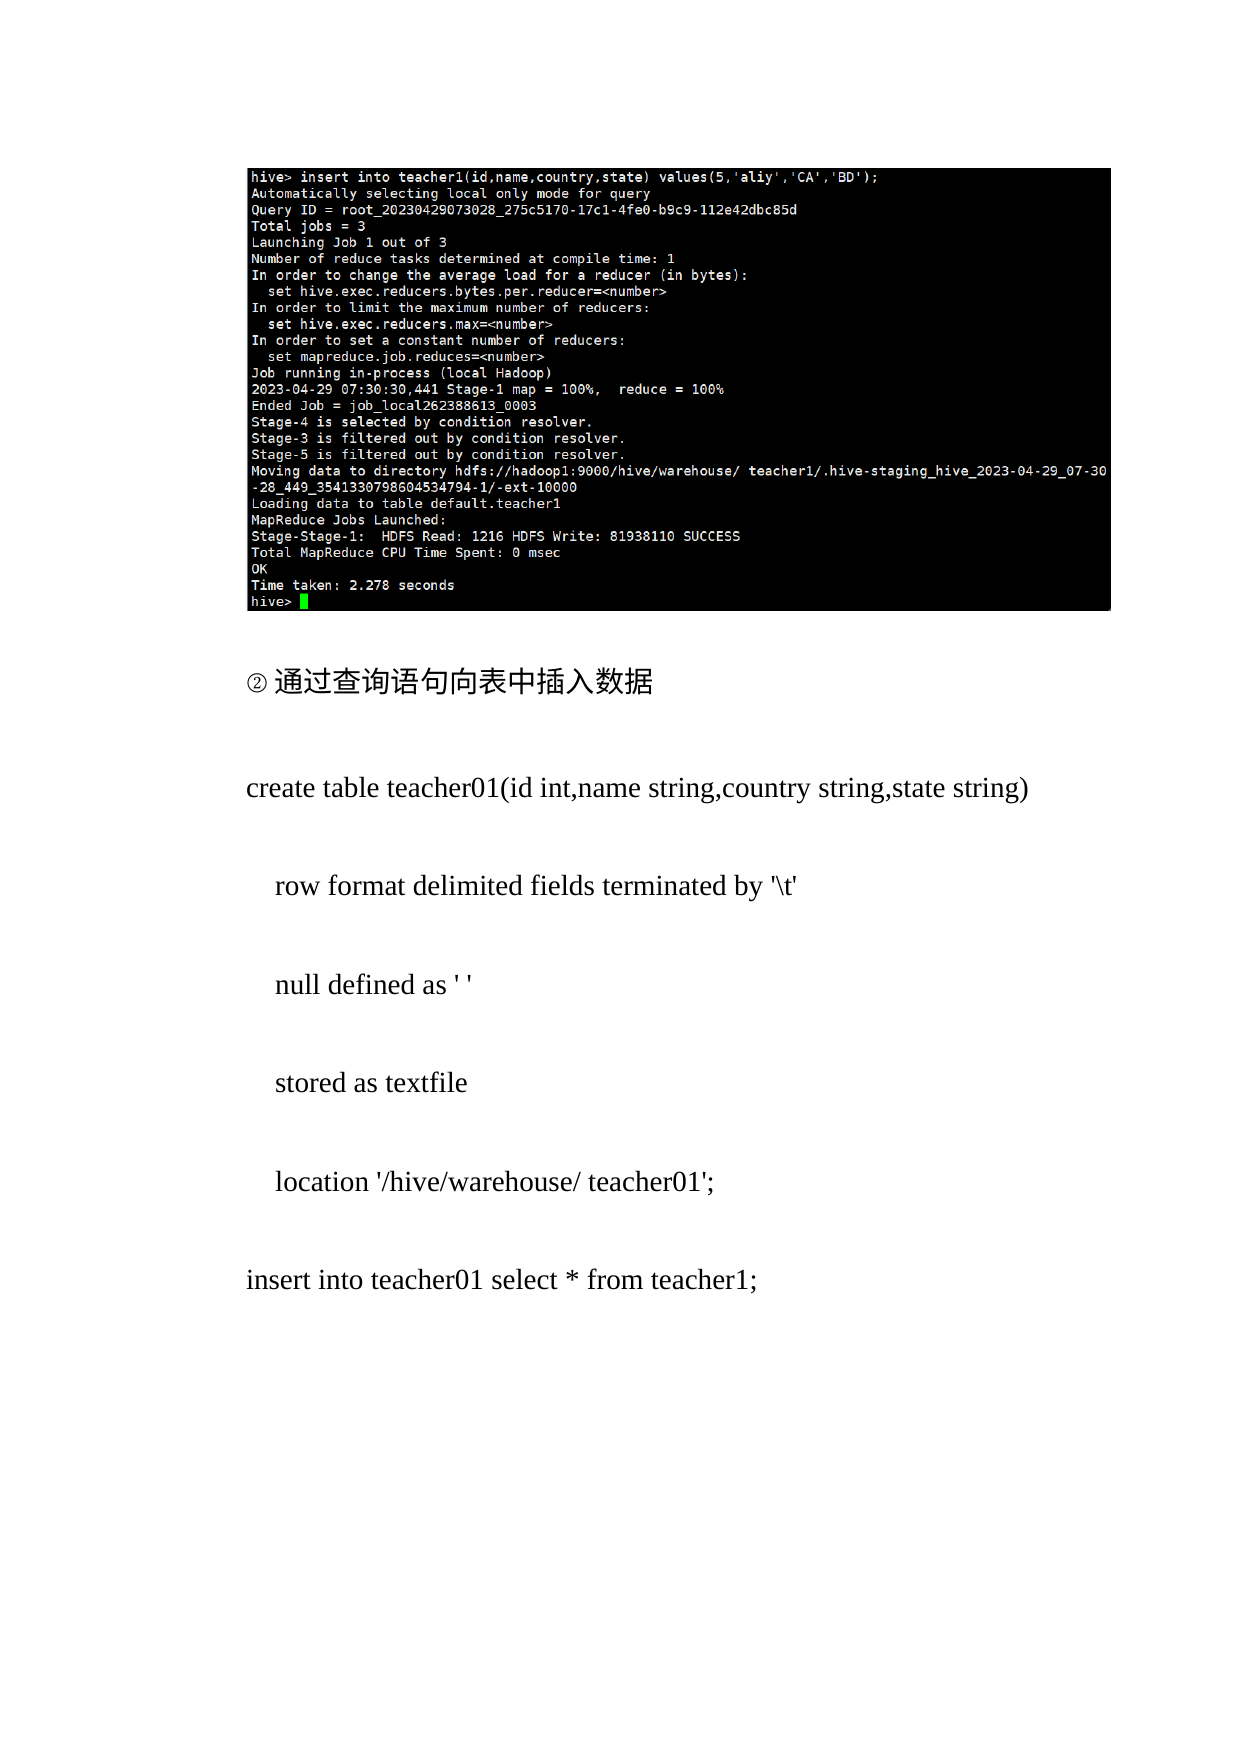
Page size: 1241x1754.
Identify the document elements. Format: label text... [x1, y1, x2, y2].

list row format delimited fields terminated by '\t' [187, 853, 1053, 918]
list stored as textfile [187, 1050, 1053, 1115]
list insert into teacher01 select * from teacher1; [187, 1247, 1053, 1312]
list ②通过查询语句向表中插入数据 [187, 647, 1053, 712]
list null defined as ' ' [187, 951, 1053, 1016]
list create table teacher01(id int,name string,country string,state string) [187, 754, 1053, 819]
picture [245, 168, 1111, 611]
list location '/hive/warehouse/ teacher01'; [187, 1148, 1053, 1213]
